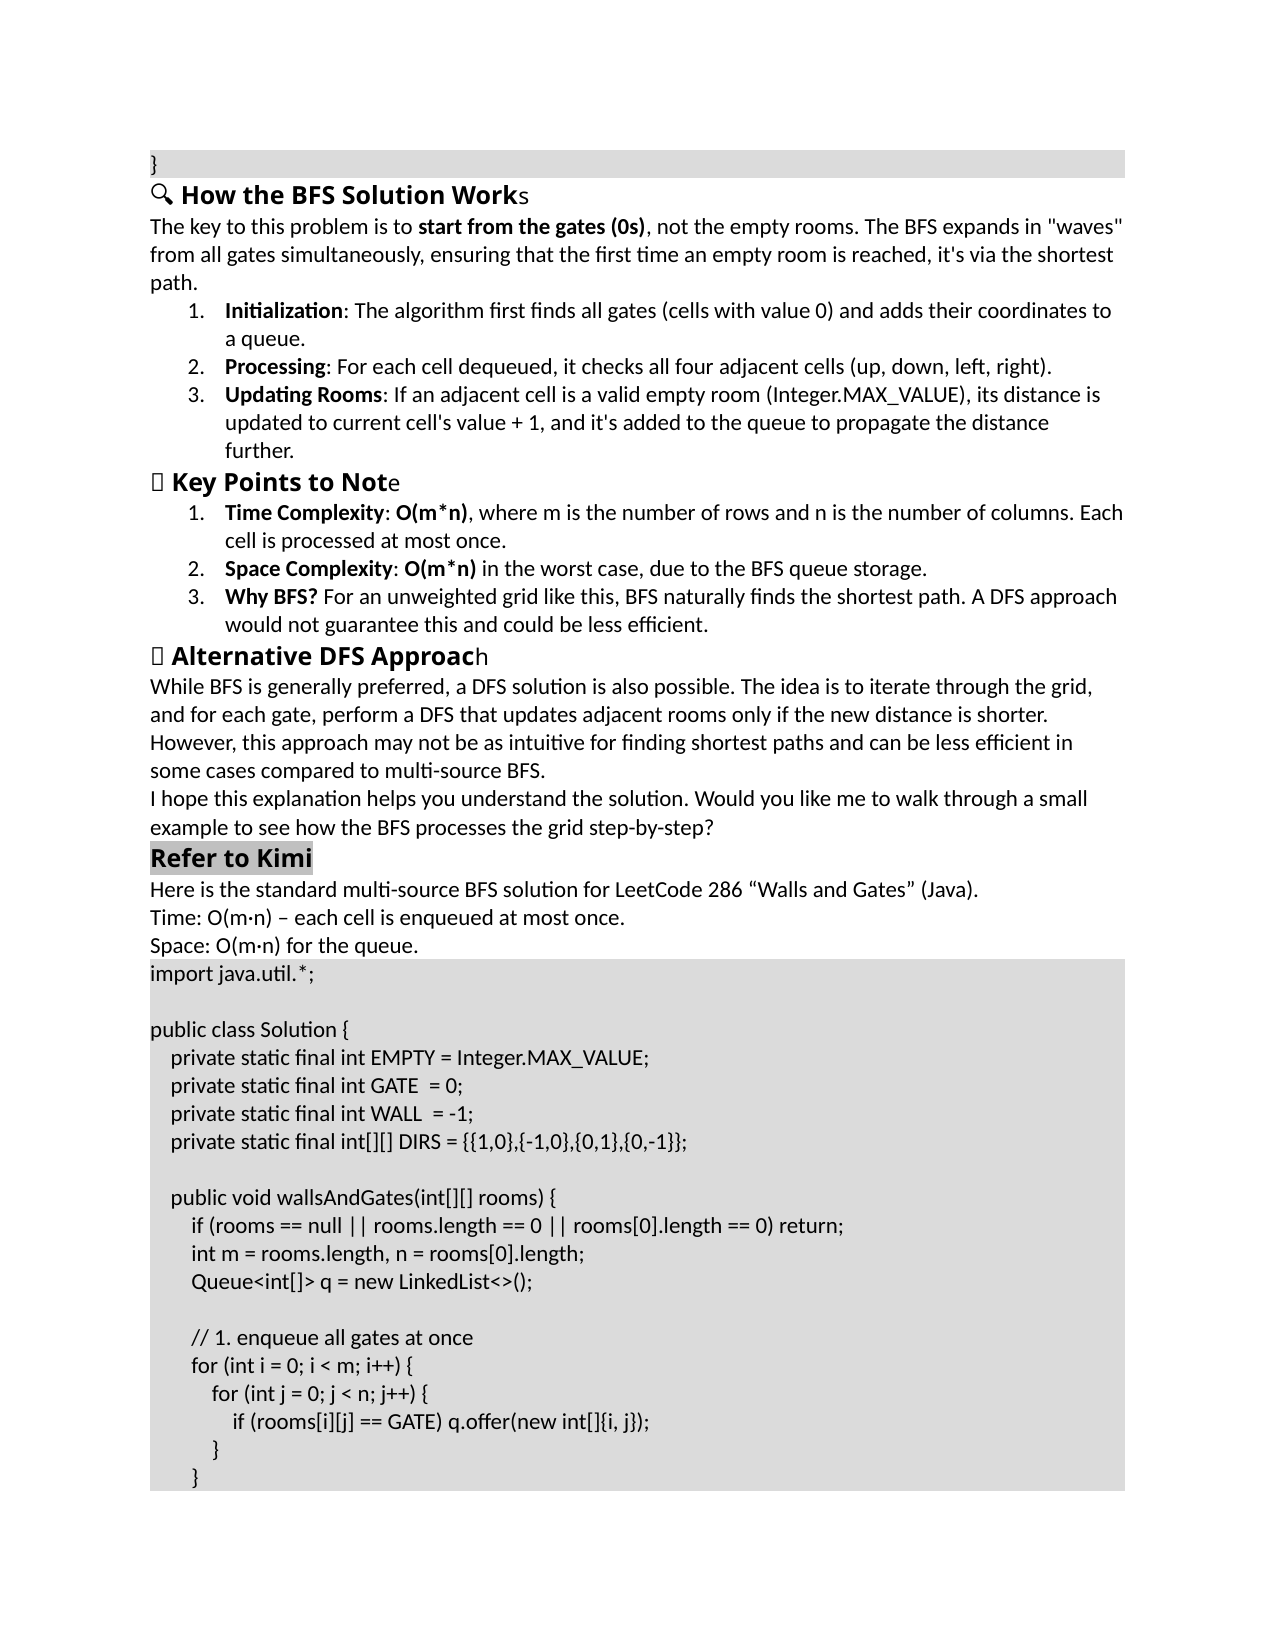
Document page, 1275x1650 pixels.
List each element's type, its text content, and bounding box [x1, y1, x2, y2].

text The key to this problem is to start from the gates (0s), not the empty rooms. The BFS expands in "waves" from all gates simultaneously, ensuring that the first time an empty room is reached, it's via the shortest path. [150, 212, 1125, 296]
text public class Solution { [150, 1015, 1125, 1043]
text private static final int[][] DIRS = {{1,0},{-1,0},{0,1},{0,-1}}; [150, 1127, 1125, 1155]
text if (rooms == null || rooms.length == 0 || rooms[0].length == 0) return; [150, 1211, 1125, 1239]
text } [150, 150, 1125, 178]
text for (int i = 0; i < m; i++) { [150, 1351, 1125, 1379]
text Space: O(m·n) for the queue. [150, 931, 1125, 959]
text } [150, 1435, 1125, 1463]
text I hope this explanation helps you understand the solution. Would you like me to walk through a small example to see how the BFS processes the grid step-by-step? [150, 784, 1125, 841]
text } [150, 1463, 1125, 1491]
text for (int j = 0; j < n; j++) { [150, 1379, 1125, 1407]
text if (rooms[i][j] == GATE) q.offer(new int[]{i, j}); [150, 1407, 1125, 1435]
text Here is the standard multi-source BFS solution for LeetCode 286 “Walls and Gates” (Java). [150, 875, 1125, 903]
list Updating Rooms: If an adjacent cell is a valid empty room (Integer.MAX_VALUE), its distance is updated to current cell's value + 1, and it's added to the queue to propagate the distance further. [187, 380, 1125, 464]
text private static final int WALL = -1; [150, 1099, 1125, 1127]
list Time Complexity: O(m*n), where m is the number of rows and n is the number of columns. Each cell is processed at most once. [187, 498, 1125, 554]
list Initialization: The algorithm first finds all gates (cells with value 0) and adds their coordinates to a queue. [187, 296, 1125, 352]
text public void wallsAndGates(int[][] rooms) { [150, 1183, 1125, 1211]
list Why BFS? For an unweighted grid like this, BFS naturally finds the shortest path. A DFS approach would not guarantee this and could be less efficient. [187, 582, 1125, 638]
text private static final int EMPTY = Integer.MAX_VALUE; [150, 1043, 1125, 1071]
list Space Complexity: O(m*n) in the worst case, due to the BFS queue storage. [187, 554, 1125, 582]
text private static final int GATE = 0; [150, 1071, 1125, 1099]
text Queue<int[]> q = new LinkedList<>(); [150, 1267, 1125, 1295]
text While BFS is generally preferred, a DFS solution is also possible. The idea is to iterate through the grid, and for each gate, perform a DFS that updates adjacent rooms only if the new distance is shorter. However, this approach may not be as intuitive for finding shortest paths and can be less efficient in some cases compared to multi-source BFS. [150, 672, 1125, 784]
list Processing: For each cell dequeued, it checks all four adjacent cells (up, down, left, right). [187, 352, 1125, 380]
text import java.util.*; [150, 959, 1125, 987]
text int m = rooms.length, n = rooms[0].length; [150, 1239, 1125, 1267]
text Time: O(m·n) – each cell is enqueued at most once. [150, 903, 1125, 931]
text // 1. enqueue all gates at once [150, 1323, 1125, 1351]
